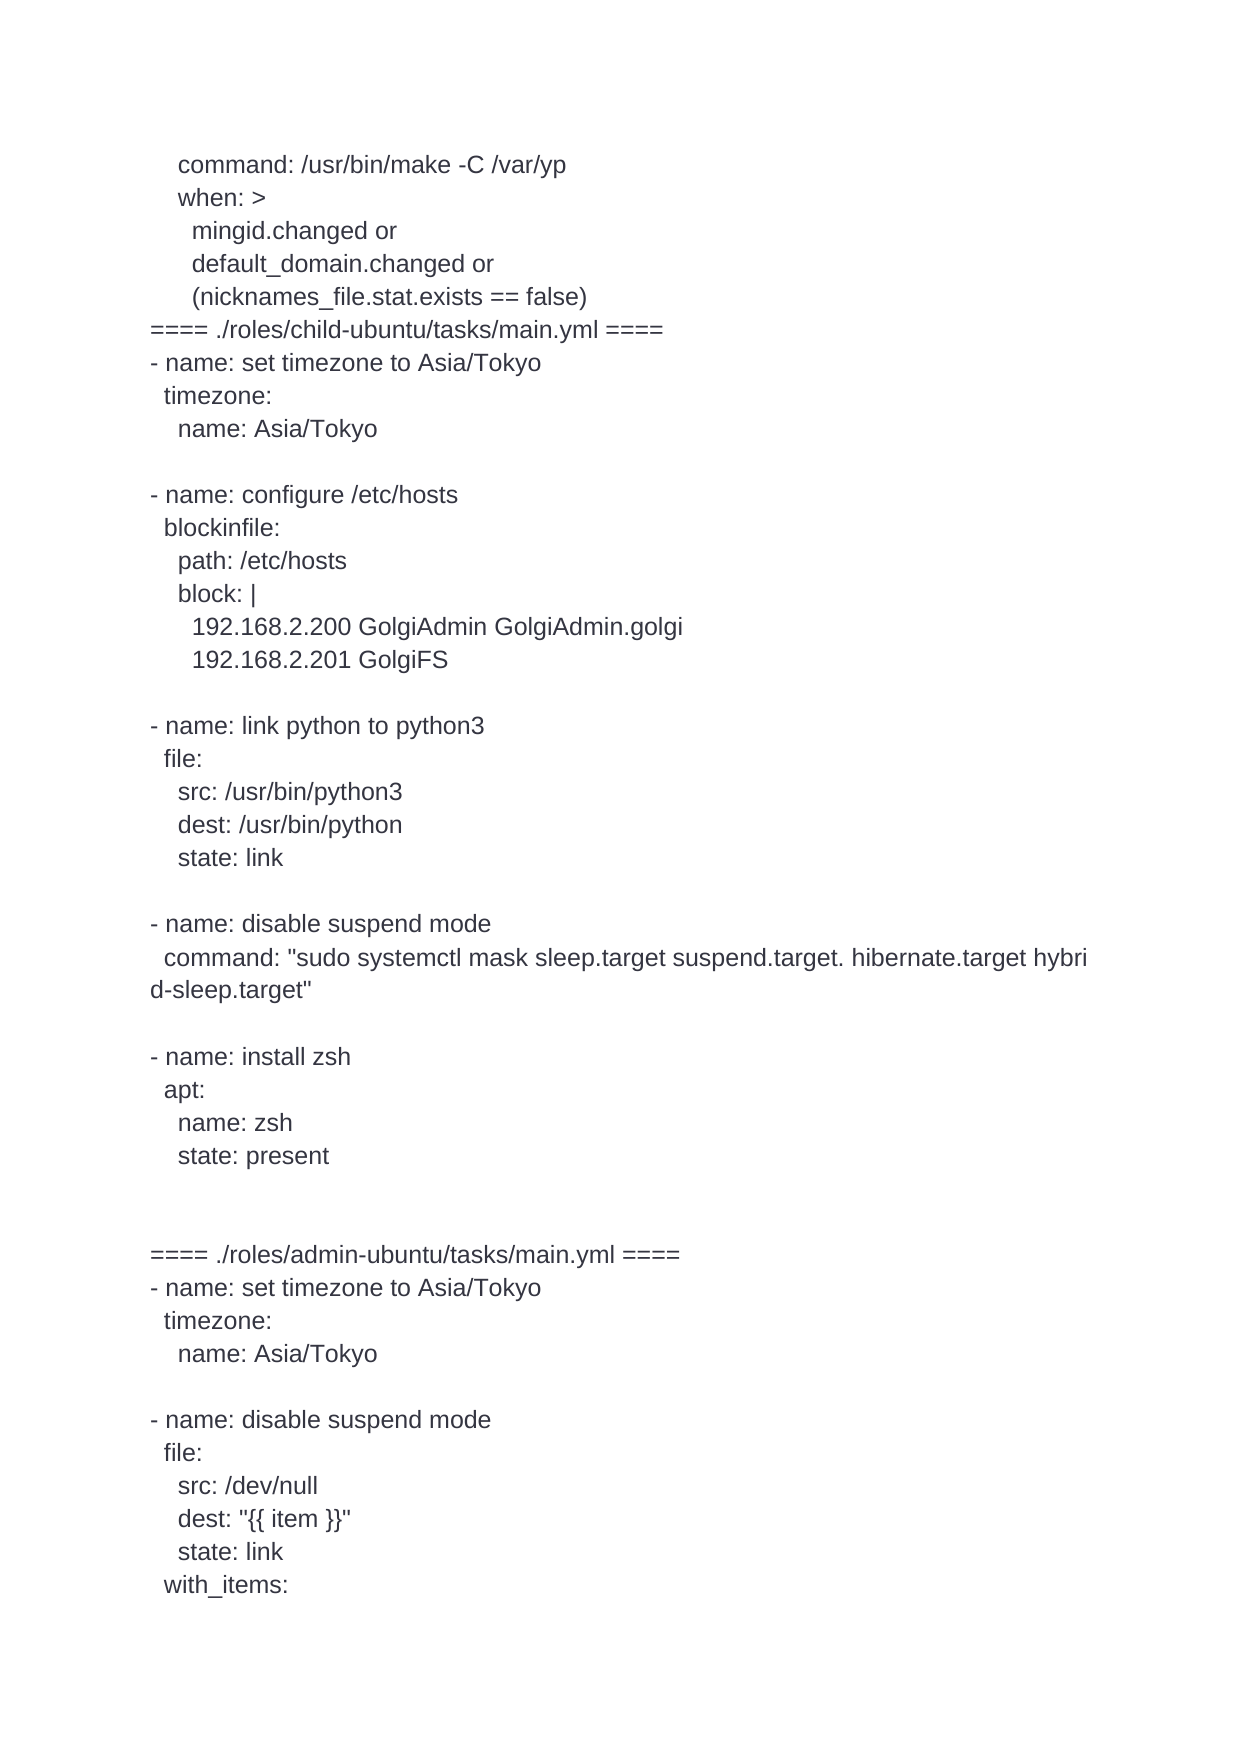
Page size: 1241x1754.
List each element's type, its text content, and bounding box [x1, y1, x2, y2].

text command: /usr/bin/make -C /var/yp [150, 150, 1090, 179]
text name: zsh [150, 1108, 1090, 1136]
text 192.168.2.201 GolgiFS [150, 645, 1090, 674]
text blockinfile: [150, 513, 1090, 542]
text file: [150, 744, 1090, 773]
text - name: configure /etc/hosts [150, 480, 1090, 509]
text ==== ./roles/admin-ubuntu/tasks/main.yml ==== [150, 1240, 1090, 1268]
text when: > [150, 183, 1090, 212]
text state: present [150, 1141, 1090, 1169]
text - name: disable suspend mode [150, 1405, 1090, 1433]
text default_domain.changed or [150, 249, 1090, 278]
text path: /etc/hosts [150, 546, 1090, 575]
text block: | [150, 579, 1090, 608]
text with_items: [150, 1570, 1090, 1599]
text name: Asia/Tokyo [150, 414, 1090, 443]
text - name: set timezone to Asia/Tokyo [150, 1273, 1090, 1301]
text timezone: [150, 1306, 1090, 1334]
text src: /dev/null [150, 1471, 1090, 1499]
text - name: link python to python3 [150, 711, 1090, 740]
text mingid.changed or [150, 216, 1090, 245]
text dest: /usr/bin/python [150, 810, 1090, 839]
text apt: [150, 1074, 1090, 1103]
text command: "sudo systemctl mask sleep.target suspend.target. hibernate.target hybrid-sleep.target" [150, 942, 1090, 1004]
text (nicknames_file.stat.exists == false) [150, 282, 1090, 311]
text - name: disable suspend mode [150, 909, 1090, 938]
text state: link [150, 843, 1090, 872]
text - name: install zsh [150, 1042, 1090, 1070]
text name: Asia/Tokyo [150, 1339, 1090, 1367]
text ==== ./roles/child-ubuntu/tasks/main.yml ==== [150, 315, 1090, 344]
text src: /usr/bin/python3 [150, 777, 1090, 806]
text file: [150, 1438, 1090, 1467]
text state: link [150, 1537, 1090, 1566]
text - name: set timezone to Asia/Tokyo [150, 348, 1090, 377]
text dest: "{{ item }}" [150, 1504, 1090, 1533]
text 192.168.2.200 GolgiAdmin GolgiAdmin.golgi [150, 612, 1090, 641]
text timezone: [150, 381, 1090, 410]
